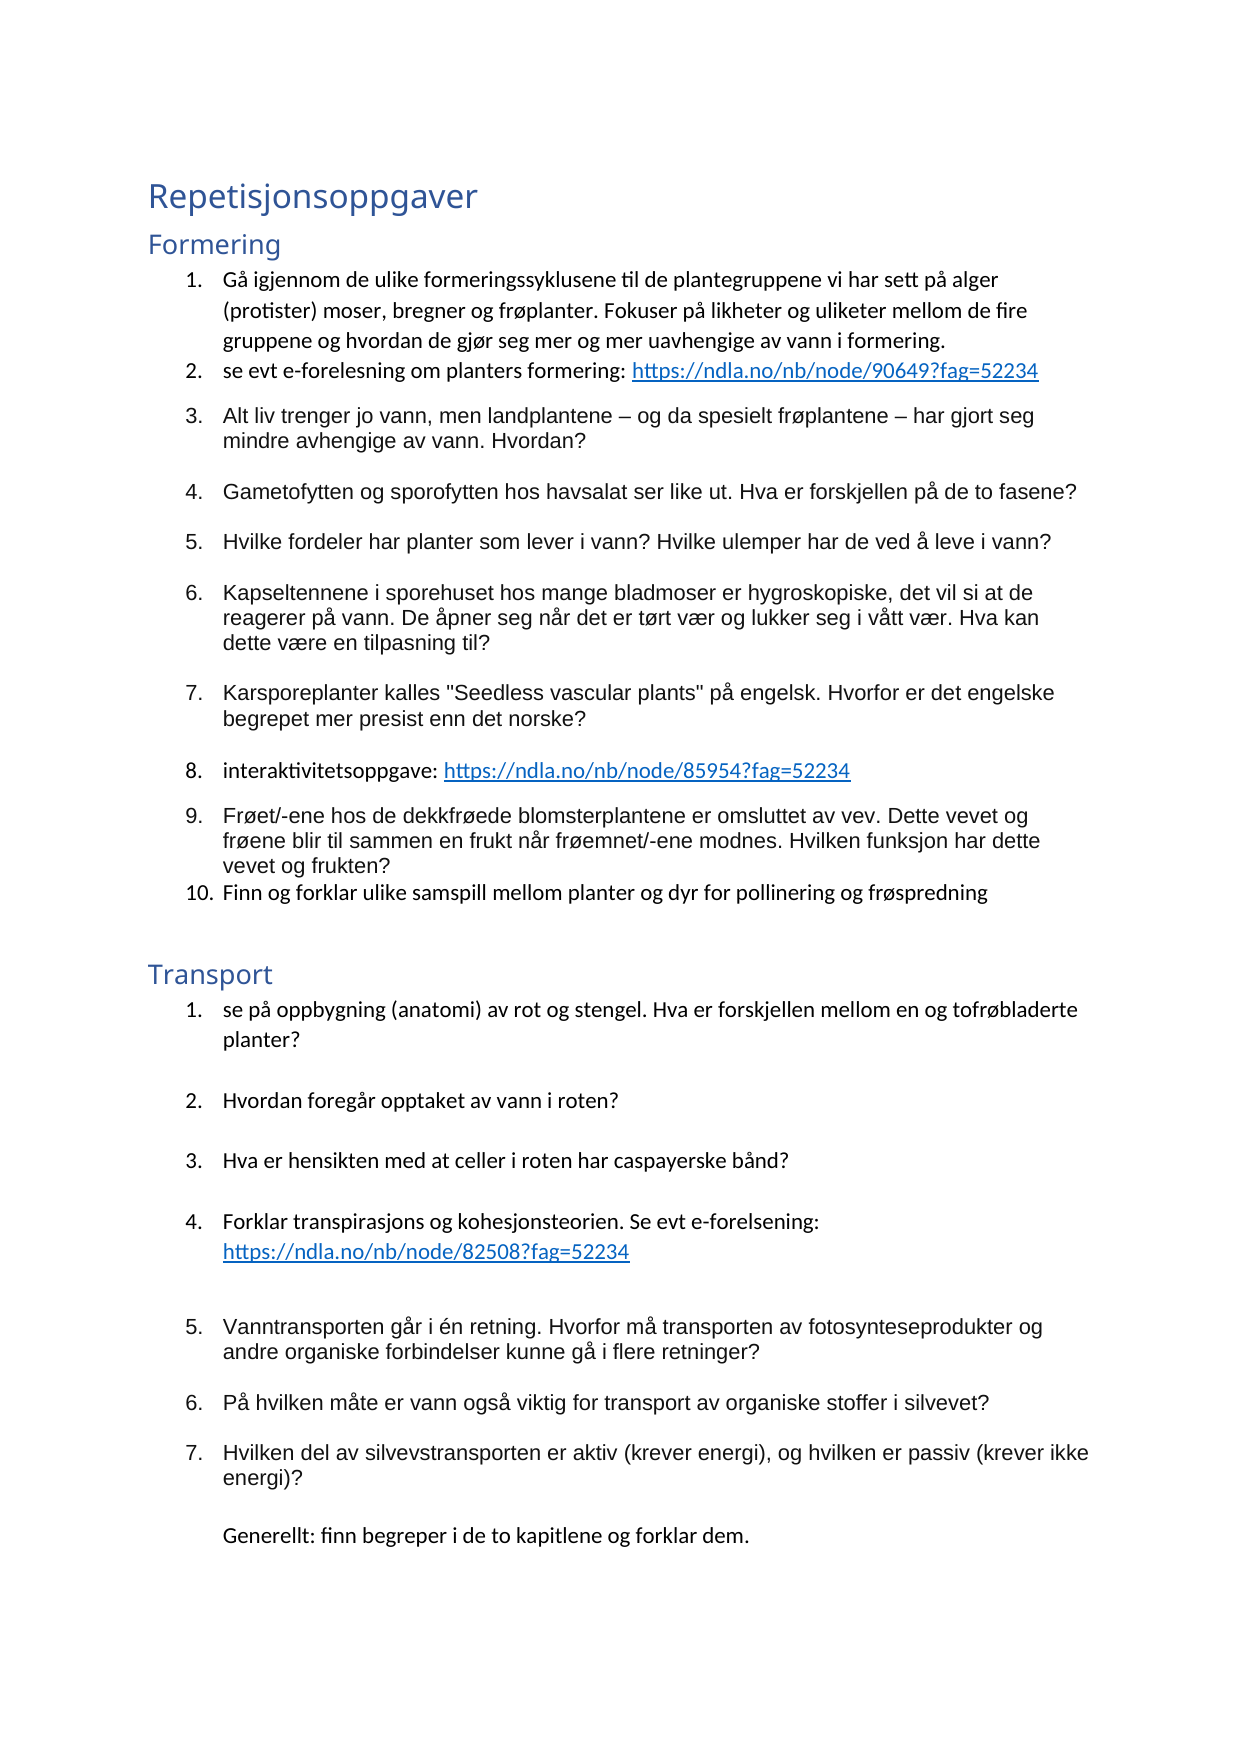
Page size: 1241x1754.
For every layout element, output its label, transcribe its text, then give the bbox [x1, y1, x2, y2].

subtitle Formering [148, 226, 1093, 263]
list se evt e-forelesning om planters formering: https://ndla.no/nb/node/90649?fag=52234 [185, 356, 1093, 384]
list Kapseltennene i sporehuset hos mange bladmoser er hygroskopiske, det vil si at de reagerer på vann. De åpner seg når det er tørt vær og lukker seg i vått vær. Hva kan dette være en tilpasning til? [185, 579, 1093, 655]
list Hvilken del av silvevstransporten er aktiv (krever energi), og hvilken er passiv (krever ikke energi)? [185, 1440, 1093, 1491]
list Vanntransporten går i én retning. Hvorfor må transporten av fotosynteseprodukter og andre organiske forbindelser kunne gå i flere retninger? [185, 1314, 1093, 1364]
list Gå igjennom de ulike formeringssyklusene til de plantegruppene vi har sett på alger (protister) moser, bregner og frøplanter. Fokuser på likheter og uliketer mellom de fire gruppene og hvordan de gjør seg mer og mer uavhengige av vann i formering. [185, 266, 1093, 354]
list interaktivitetsoppgave: https://ndla.no/nb/node/85954?fag=52234 [185, 756, 1093, 784]
list Hvilke fordeler har planter som lever i vann? Hvilke ulemper har de ved å leve i vann? [185, 529, 1093, 554]
list Alt liv trenger jo vann, men landplantene – og da spesielt frøplantene – har gjort seg mindre avhengige av vann. Hvordan? [185, 403, 1093, 453]
list se på oppbygning (anatomi) av rot og stengel. Hva er forskjellen mellom en og tofrøbladerte planter? [185, 995, 1093, 1053]
subtitle Repetisjonsoppgaver [148, 173, 1093, 218]
list Generellt: finn begreper i de to kapitlene og forklar dem. [223, 1521, 1093, 1549]
list Karsporeplanter kalles "Seedless vascular plants" på engelsk. Hvorfor er det engelske begrepet mer presist enn det norske? [185, 680, 1093, 731]
list Frøet/-ene hos de dekkfrøede blomsterplantene er omsluttet av vev. Dette vevet og frøene blir til sammen en frukt når frøemnet/-ene modnes. Hvilken funksjon har dette vevet og frukten? [185, 803, 1093, 878]
list Hva er hensikten med at celler i roten har caspayerske bånd? [185, 1146, 1093, 1174]
subtitle Transport [148, 956, 1093, 992]
list Gametofytten og sporofytten hos havsalat ser like ut. Hva er forskjellen på de to fasene? [185, 479, 1093, 504]
list På hvilken måte er vann også viktig for transport av organiske stoffer i silvevet? [185, 1390, 1093, 1415]
list Forklar transpirasjons og kohesjonsteorien. Se evt e-forelsening: https://ndla.no/nb/node/82508?fag=52234 [185, 1207, 1093, 1265]
list Hvordan foregår opptaket av vann i roten? [185, 1086, 1093, 1114]
list Finn og forklar ulike samspill mellom planter og dyr for pollinering og frøspredning [185, 878, 1093, 906]
